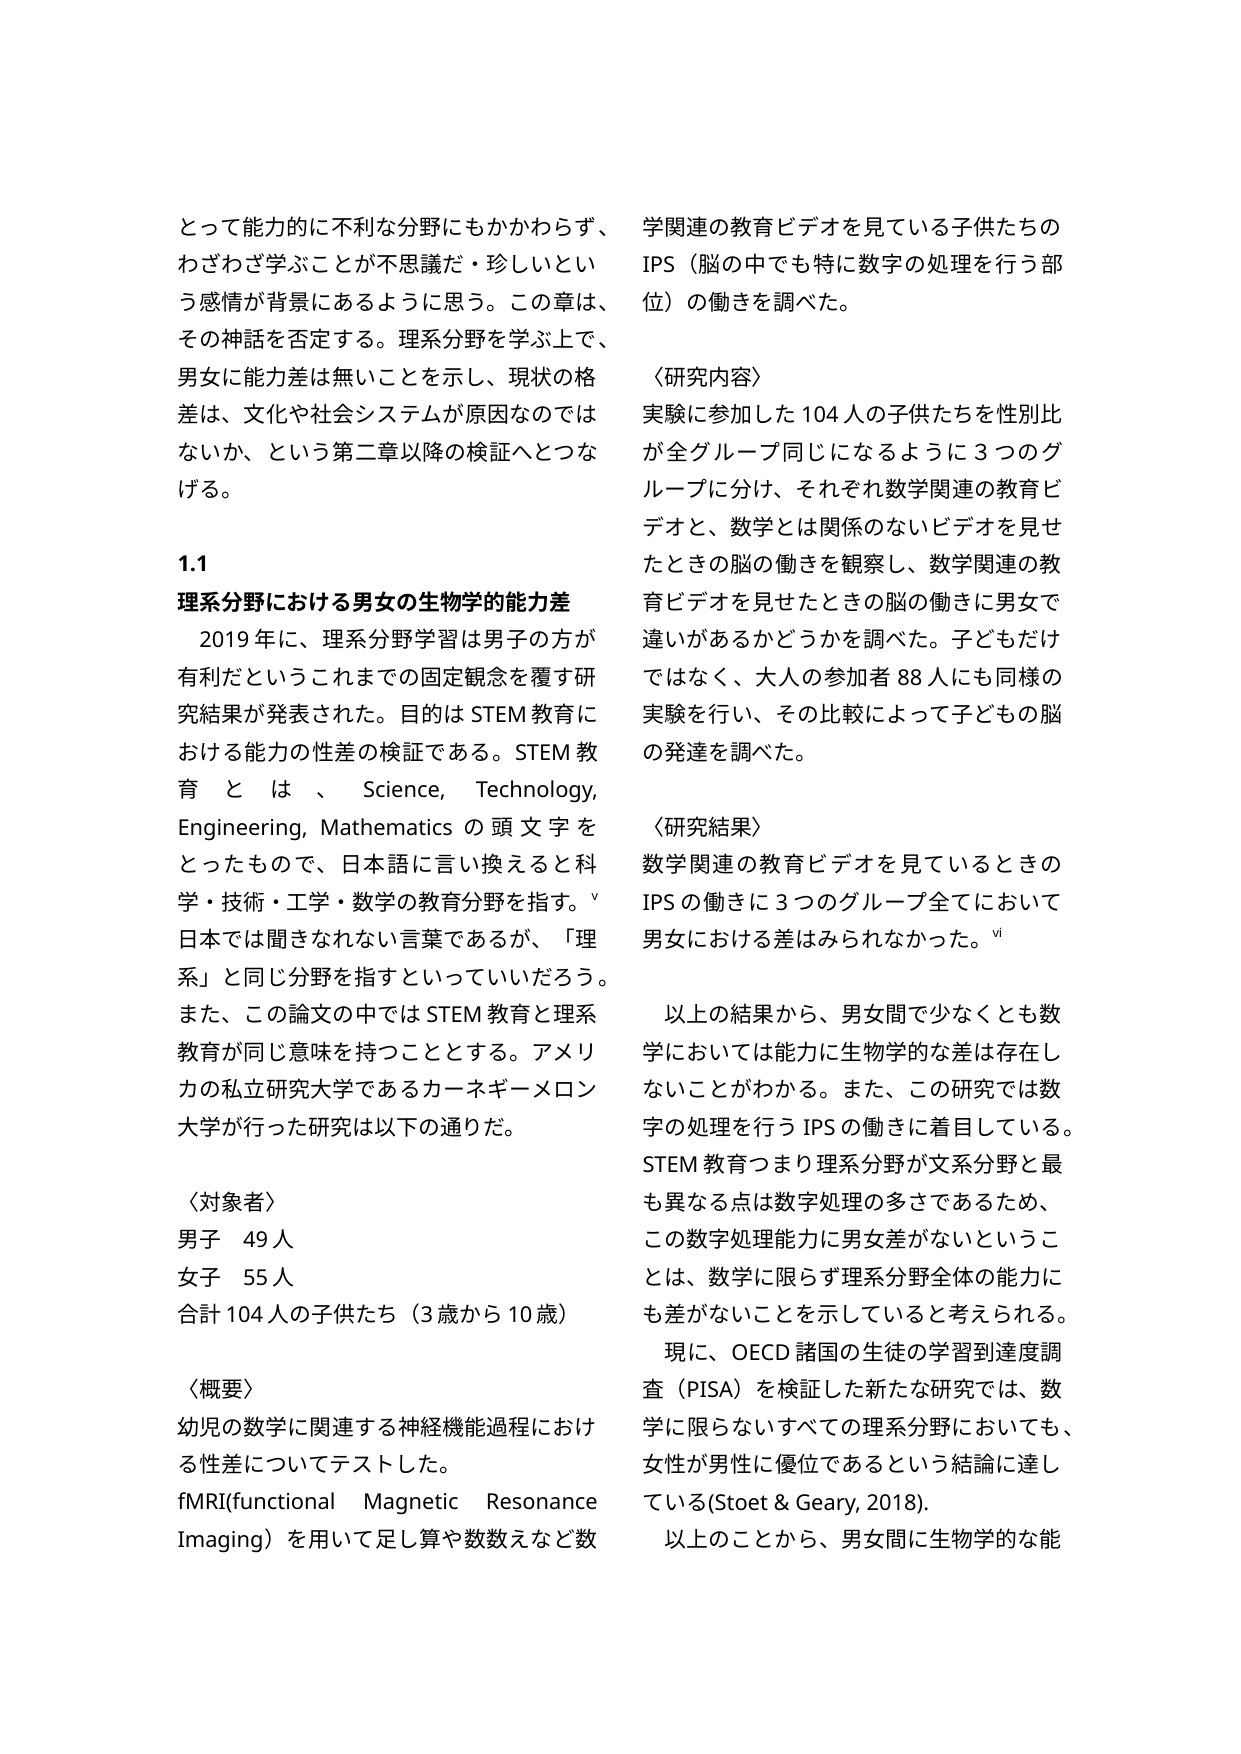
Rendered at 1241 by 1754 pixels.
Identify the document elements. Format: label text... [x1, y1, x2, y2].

text 幼児の数学に関連する神経機能過程における性差についてテストした。 [177, 1407, 598, 1482]
text fMRI(functional Magnetic Resonance Imaging）を用いて足し算や数数えなど数学関連の教育ビデオを見ている子供たちのIPS（脳の中でも特に数字の処理を行う部位）の働きを調べた。 [642, 207, 1063, 319]
text fMRI(functional Magnetic Resonance Imaging）を用いて足し算や数数えなど数学関連の教育ビデオを見ている子供たちのIPS（脳の中でも特に数字の処理を行う部位）の働きを調べた。 [177, 1482, 598, 1557]
text 〈研究内容〉 [642, 357, 1063, 394]
text 実験に参加した104人の子供たちを性別比が全グループ同じになるように３つのグループに分け、それぞれ数学関連の教育ビデオと、数学とは関係のないビデオを見せたときの脳の働きを観察し、数学関連の教育ビデオを見せたときの脳の働きに男女で違いがあるかどうかを調べた。子どもだけではなく、大人の参加者88人にも同様の実験を行い、その比較によって子どもの脳の発達を調べた。 [642, 394, 1063, 769]
text 数学関連の教育ビデオを見ているときのIPSの働きに3つのグループ全てにおいて男女における差はみられなかった。 [642, 844, 1063, 957]
text 〈概要〉 [177, 1369, 598, 1407]
text 〈対象者〉 [177, 1182, 598, 1219]
text 〈研究結果〉 [642, 807, 1063, 844]
text 2019年に、理系分野学習は男子の方が有利だというこれまでの固定観念を覆す研究結果が発表された。目的はSTEM教育における能力の性差の検証である。STEM教育とは、Science, Technology, Engineering, Mathematicsの頭文字をとったもので、日本語に言い換えると科学・技術・工学・数学の教育分野を指す。日本では聞きなれない言葉であるが、「理系」と同じ分野を指すといっていいだろう。また、この論文の中ではSTEM教育と理系教育が同じ意味を持つこととする。アメリカの私立研究大学であるカーネギーメロン大学が行った研究は以下の通りだ。 [177, 619, 598, 1144]
text 1.1 [177, 544, 598, 582]
text 男子 49人 [177, 1219, 598, 1257]
text 理系分野における男女の生物学的能力差 [177, 582, 598, 619]
text 女子 55人 [177, 1257, 598, 1294]
text 合計104人の子供たち（3歳から10歳） [177, 1294, 598, 1332]
